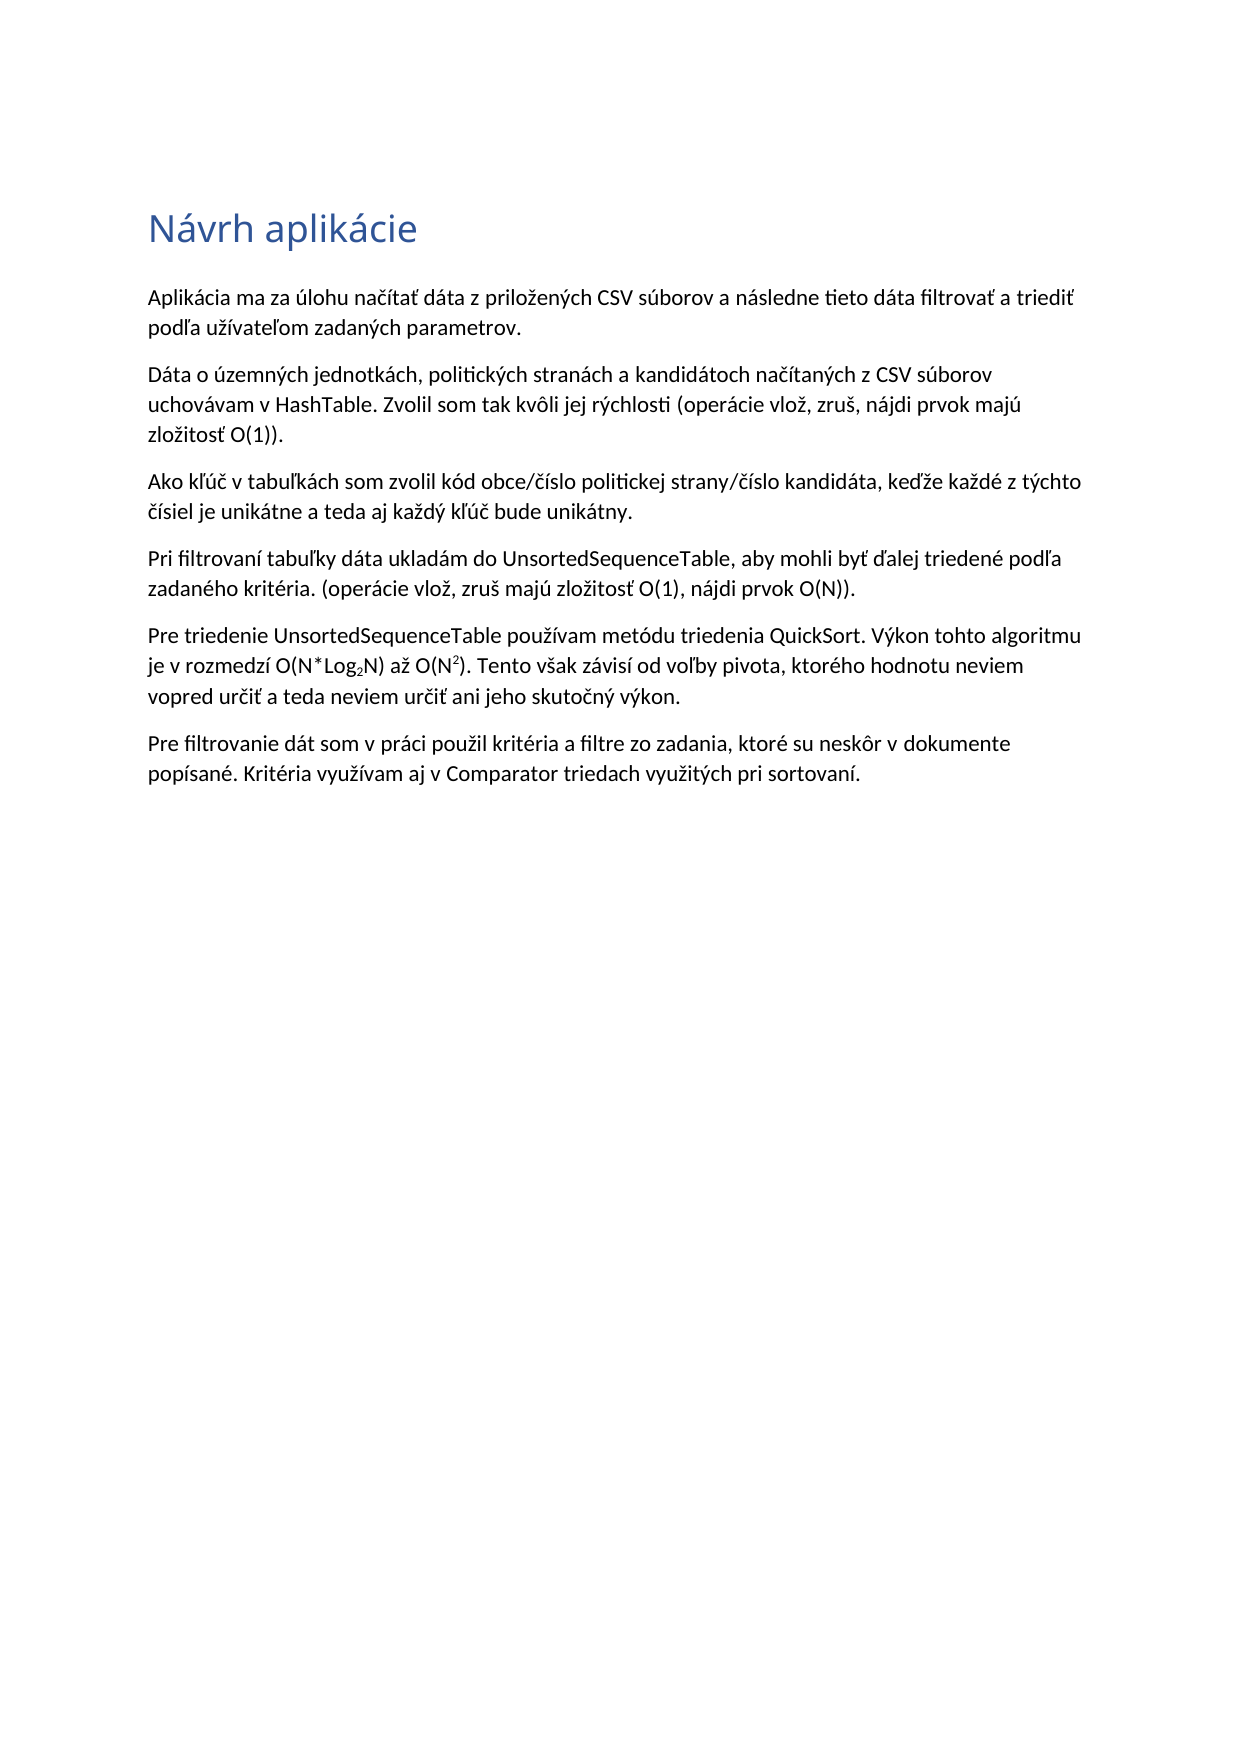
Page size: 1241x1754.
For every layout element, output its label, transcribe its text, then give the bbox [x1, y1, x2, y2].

text Ako kľúč v tabuľkách som zvolil kód obce/číslo politickej strany/číslo kandidáta, keďže každé z týchto čísiel je unikátne a teda aj každý kľúč bude unikátny. [148, 467, 1093, 526]
text Pri filtrovaní tabuľky dáta ukladám do UnsortedSequenceTable, aby mohli byť ďalej triedené podľa zadaného kritéria. (operácie vlož, zruš majú zložitosť O(1), nájdi prvok O(N)). [148, 544, 1093, 603]
text Pre triedenie UnsortedSequenceTable používam metódu triedenia QuickSort. Výkon tohto algoritmu je v rozmedzí O(N*Log2N) až O(N2). Tento však závisí od voľby pivota, ktorého hodnotu neviem vopred určiť a teda neviem určiť ani jeho skutočný výkon. [148, 621, 1093, 710]
text Pre filtrovanie dát som v práci použil kritéria a filtre zo zadania, ktoré su neskôr v dokumente popísané. Kritéria využívam aj v Comparator triedach využitých pri sortovaní. [148, 729, 1093, 787]
subtitle Návrh aplikácie [148, 203, 1093, 254]
text Aplikácia ma za úlohu načítať dáta z priložených CSV súborov a následne tieto dáta filtrovať a triediť podľa užívateľom zadaných parametrov. [148, 283, 1093, 341]
text Dáta o územných jednotkách, politických stranách a kandidátoch načítaných z CSV súborov uchovávam v HashTable. Zvolil som tak kvôli jej rýchlosti (operácie vlož, zruš, nájdi prvok majú zložitosť O(1)). [148, 360, 1093, 448]
